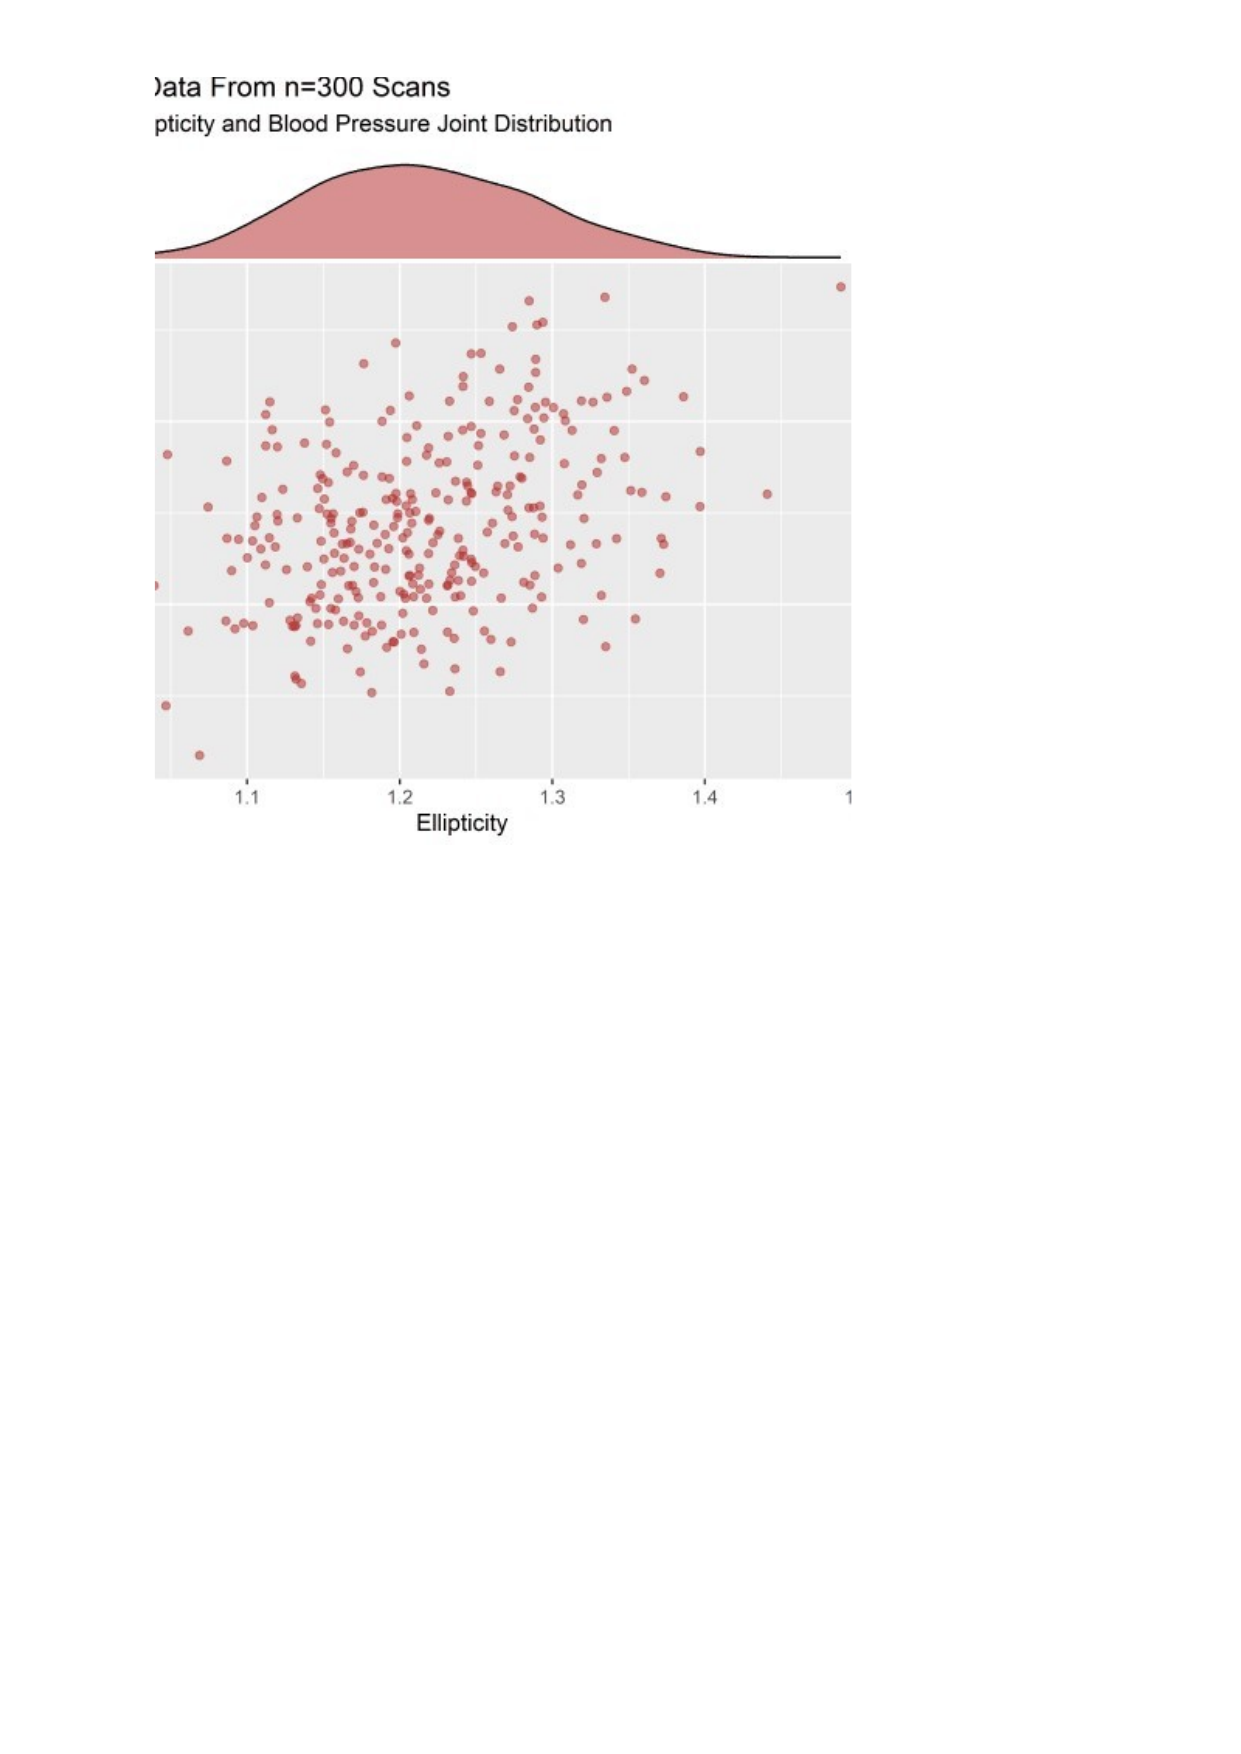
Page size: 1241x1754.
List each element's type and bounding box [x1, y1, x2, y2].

picture [154, 77, 852, 845]
